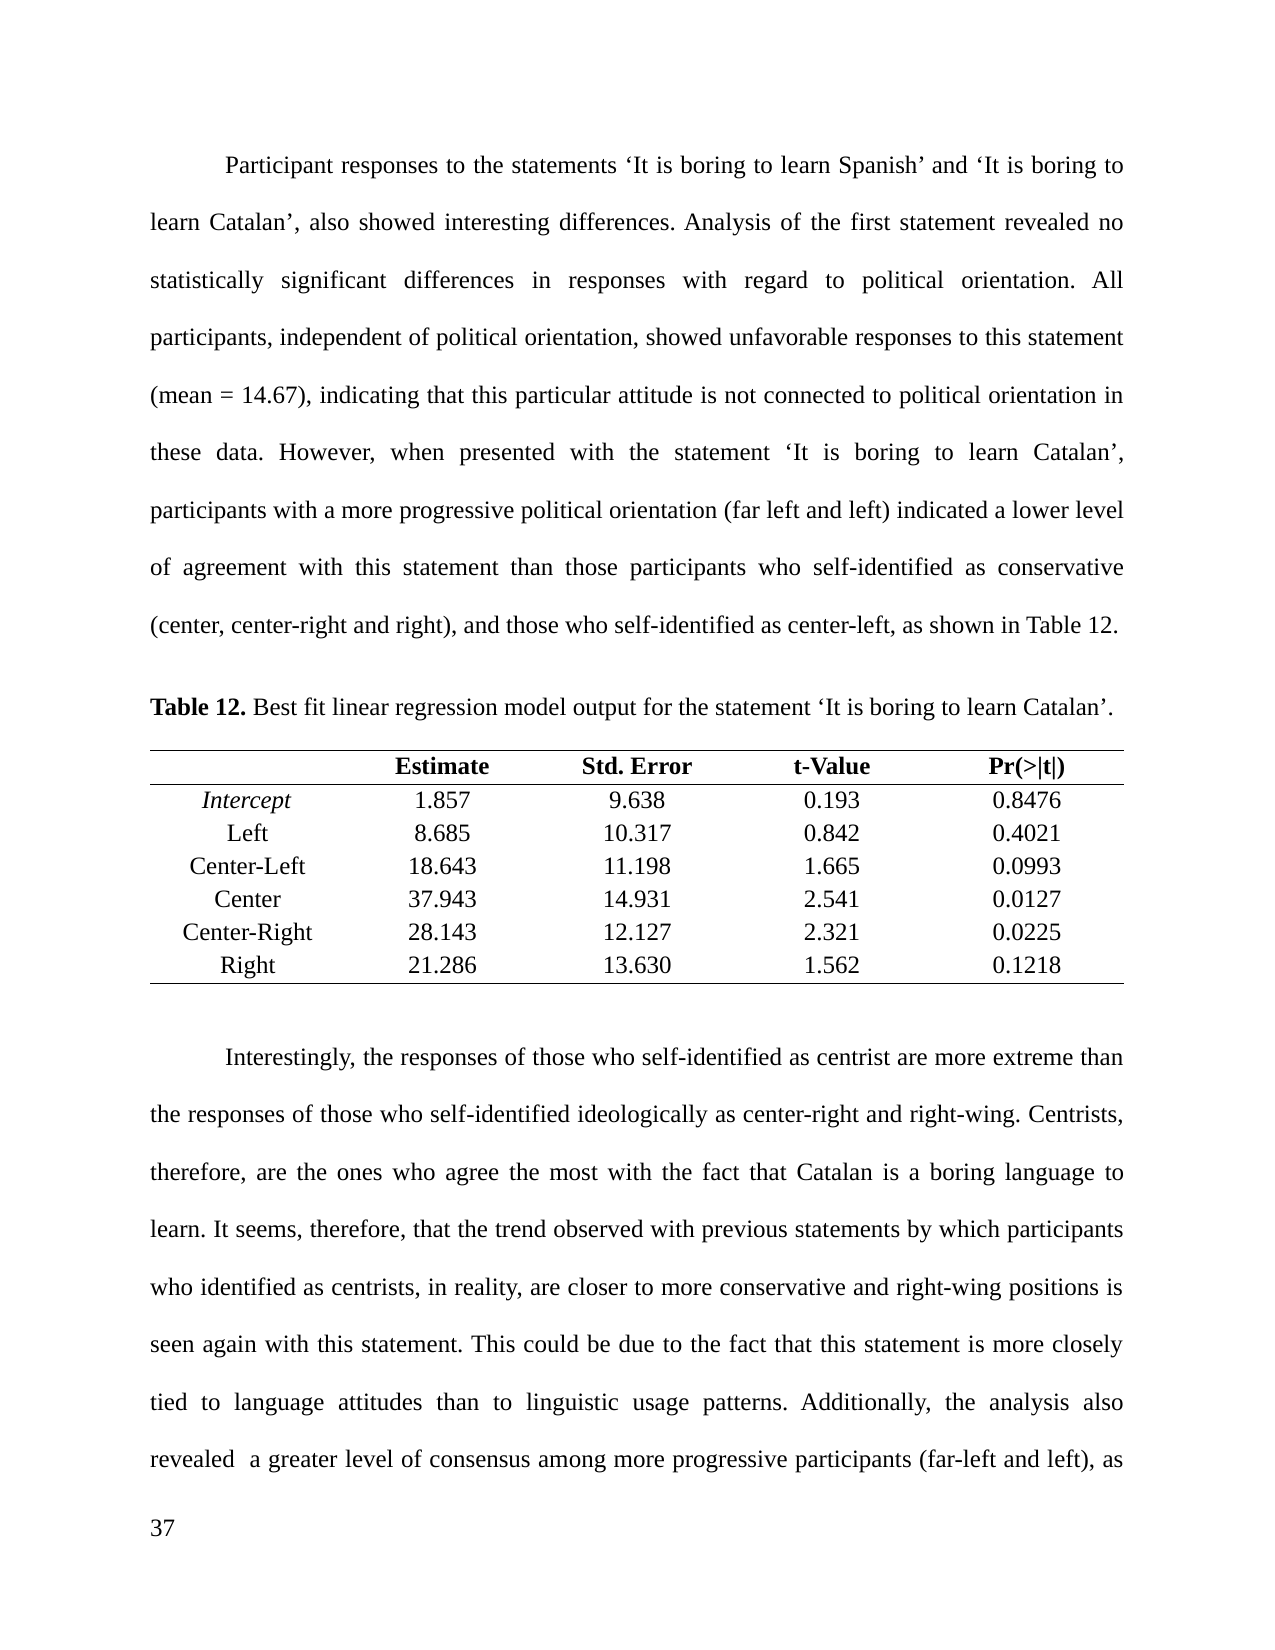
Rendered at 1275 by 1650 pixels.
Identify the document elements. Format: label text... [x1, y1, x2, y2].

table_cell Intercept [150, 785, 345, 818]
table_cell 1.562 [734, 950, 929, 983]
table_cell 0.842 [734, 818, 929, 851]
table_cell 0.4021 [929, 818, 1124, 851]
table_cell 21.286 [345, 950, 539, 983]
table_cell 0.0225 [929, 917, 1124, 950]
table_cell 0.1218 [929, 950, 1124, 983]
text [150, 1042, 1125, 1473]
table_cell 0.8476 [929, 785, 1124, 818]
table_cell 0.193 [734, 785, 929, 818]
table_cell 11.198 [540, 851, 734, 884]
table_cell 8.685 [345, 818, 539, 851]
table_cell 0.0127 [929, 884, 1124, 917]
table_cell 37.943 [345, 884, 539, 917]
table_header Std. Error [540, 751, 734, 784]
table_cell 28.143 [345, 917, 539, 950]
table_cell Center-Left [150, 851, 345, 884]
table_cell 9.638 [540, 785, 734, 818]
table_header [150, 751, 345, 784]
table_cell Right [150, 950, 345, 983]
text Participant responses to the statements ‘It is boring to learn Spanish’ and ‘It is boring to learn Catalan’, also showed interesting differences. Analysis of the first statement revealed no statistically significant differences in responses with regard to political orientation. All participants, independent of political orientation, showed unfavorable responses to this statement (mean = 14.67), indicating that this particular attitude is not connected to political orientation in these data. However, when presented with the statement ‘It is boring to learn Catalan’, participants with a more progressive political orientation (far left and left) indicated a lower level of agreement with this statement than those participants who self-identified as conservative (center, center-right and right), and those who self-identified as center-left, as shown in Table 12. [150, 150, 1125, 639]
table_header t-Value [734, 751, 929, 784]
table_cell 18.643 [345, 851, 539, 884]
table_cell Center [150, 884, 345, 917]
table_cell 14.931 [540, 884, 734, 917]
table_cell 12.127 [540, 917, 734, 950]
table_cell 2.321 [734, 917, 929, 950]
table_cell 13.630 [540, 950, 734, 983]
table_cell 1.665 [734, 851, 929, 884]
table_cell Left [150, 818, 345, 851]
table_header Pr(>|t|) [929, 751, 1124, 784]
text Table 12. Best fit linear regression model output for the statement ‘It is boring to learn Catalan’. [150, 692, 1125, 721]
table_cell 1.857 [345, 785, 539, 818]
table_cell Center-Right [150, 917, 345, 950]
table_cell 10.317 [540, 818, 734, 851]
table_cell 0.0993 [929, 851, 1124, 884]
table_header Estimate [345, 751, 539, 784]
table_cell 2.541 [734, 884, 929, 917]
